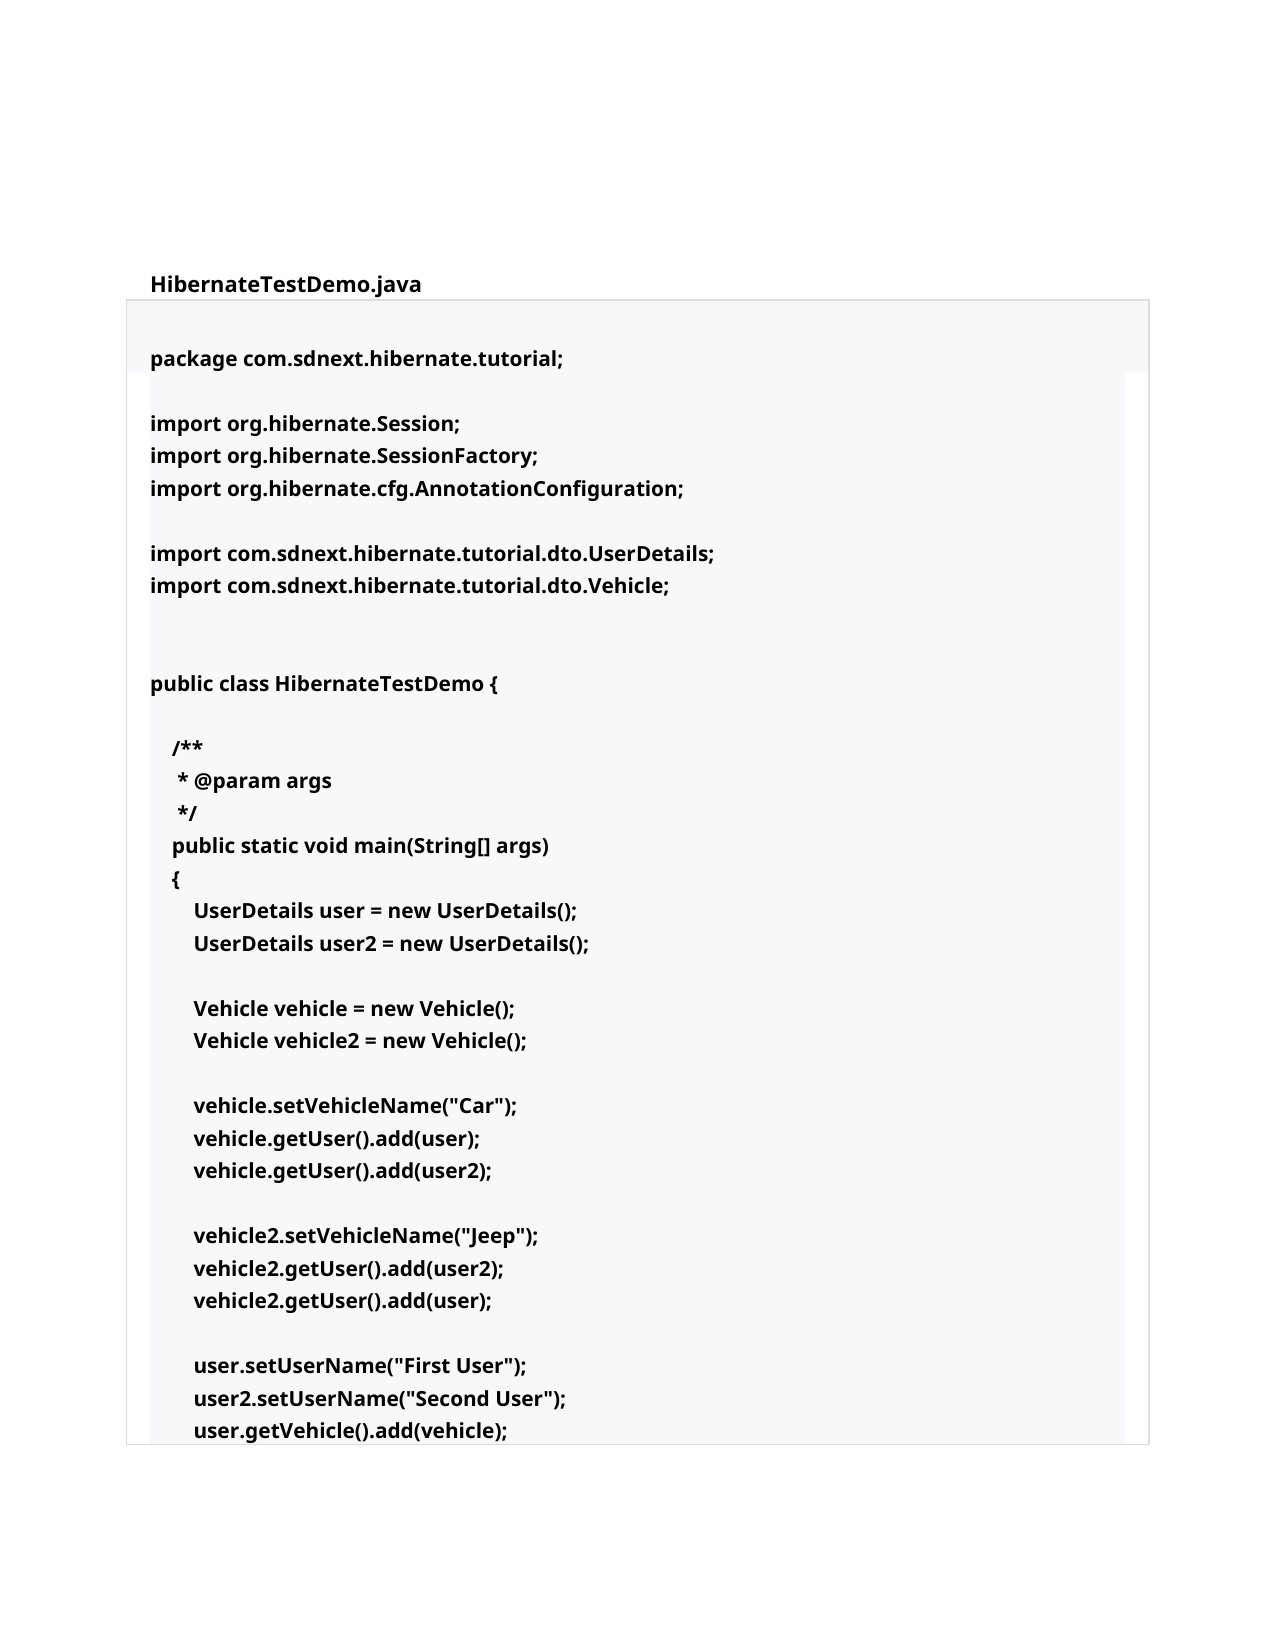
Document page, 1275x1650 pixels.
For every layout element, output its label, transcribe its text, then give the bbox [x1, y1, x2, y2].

text * @param args [150, 763, 1125, 795]
text user.setUserName("First User"); [150, 1348, 1125, 1380]
text vehicle2.setVehicleName("Jeep"); [150, 1218, 1125, 1250]
text vehicle.setVehicleName("Car"); [150, 1088, 1125, 1120]
text import com.sdnext.hibernate.tutorial.dto.UserDetails; [150, 535, 1125, 568]
text import org.hibernate.cfg.AnnotationConfiguration; [150, 470, 1125, 503]
text import com.sdnext.hibernate.tutorial.dto.Vehicle; [150, 568, 1125, 600]
text HibernateTestDemo.java [150, 269, 1125, 299]
text vehicle.getUser().add(user2); [150, 1153, 1125, 1185]
text vehicle2.getUser().add(user2); [150, 1250, 1125, 1283]
text import org.hibernate.Session; [150, 405, 1125, 438]
text { [150, 860, 1125, 893]
text /** [150, 730, 1125, 763]
text UserDetails user = new UserDetails(); [150, 893, 1125, 925]
text Vehicle vehicle2 = new Vehicle(); [150, 1023, 1125, 1055]
text vehicle.getUser().add(user); [150, 1120, 1125, 1153]
text public class HibernateTestDemo { [150, 665, 1125, 698]
text */ [150, 795, 1125, 828]
text public static void main(String[] args) [150, 828, 1125, 860]
text vehicle2.getUser().add(user); [150, 1283, 1125, 1315]
text user2.setUserName("Second User"); [150, 1380, 1125, 1413]
text UserDetails user2 = new UserDetails(); [150, 925, 1125, 958]
text user.getVehicle().add(vehicle); [150, 1413, 1125, 1444]
text package com.sdnext.hibernate.tutorial; [127, 301, 1148, 373]
text import org.hibernate.SessionFactory; [150, 438, 1125, 470]
text Vehicle vehicle = new Vehicle(); [150, 990, 1125, 1023]
